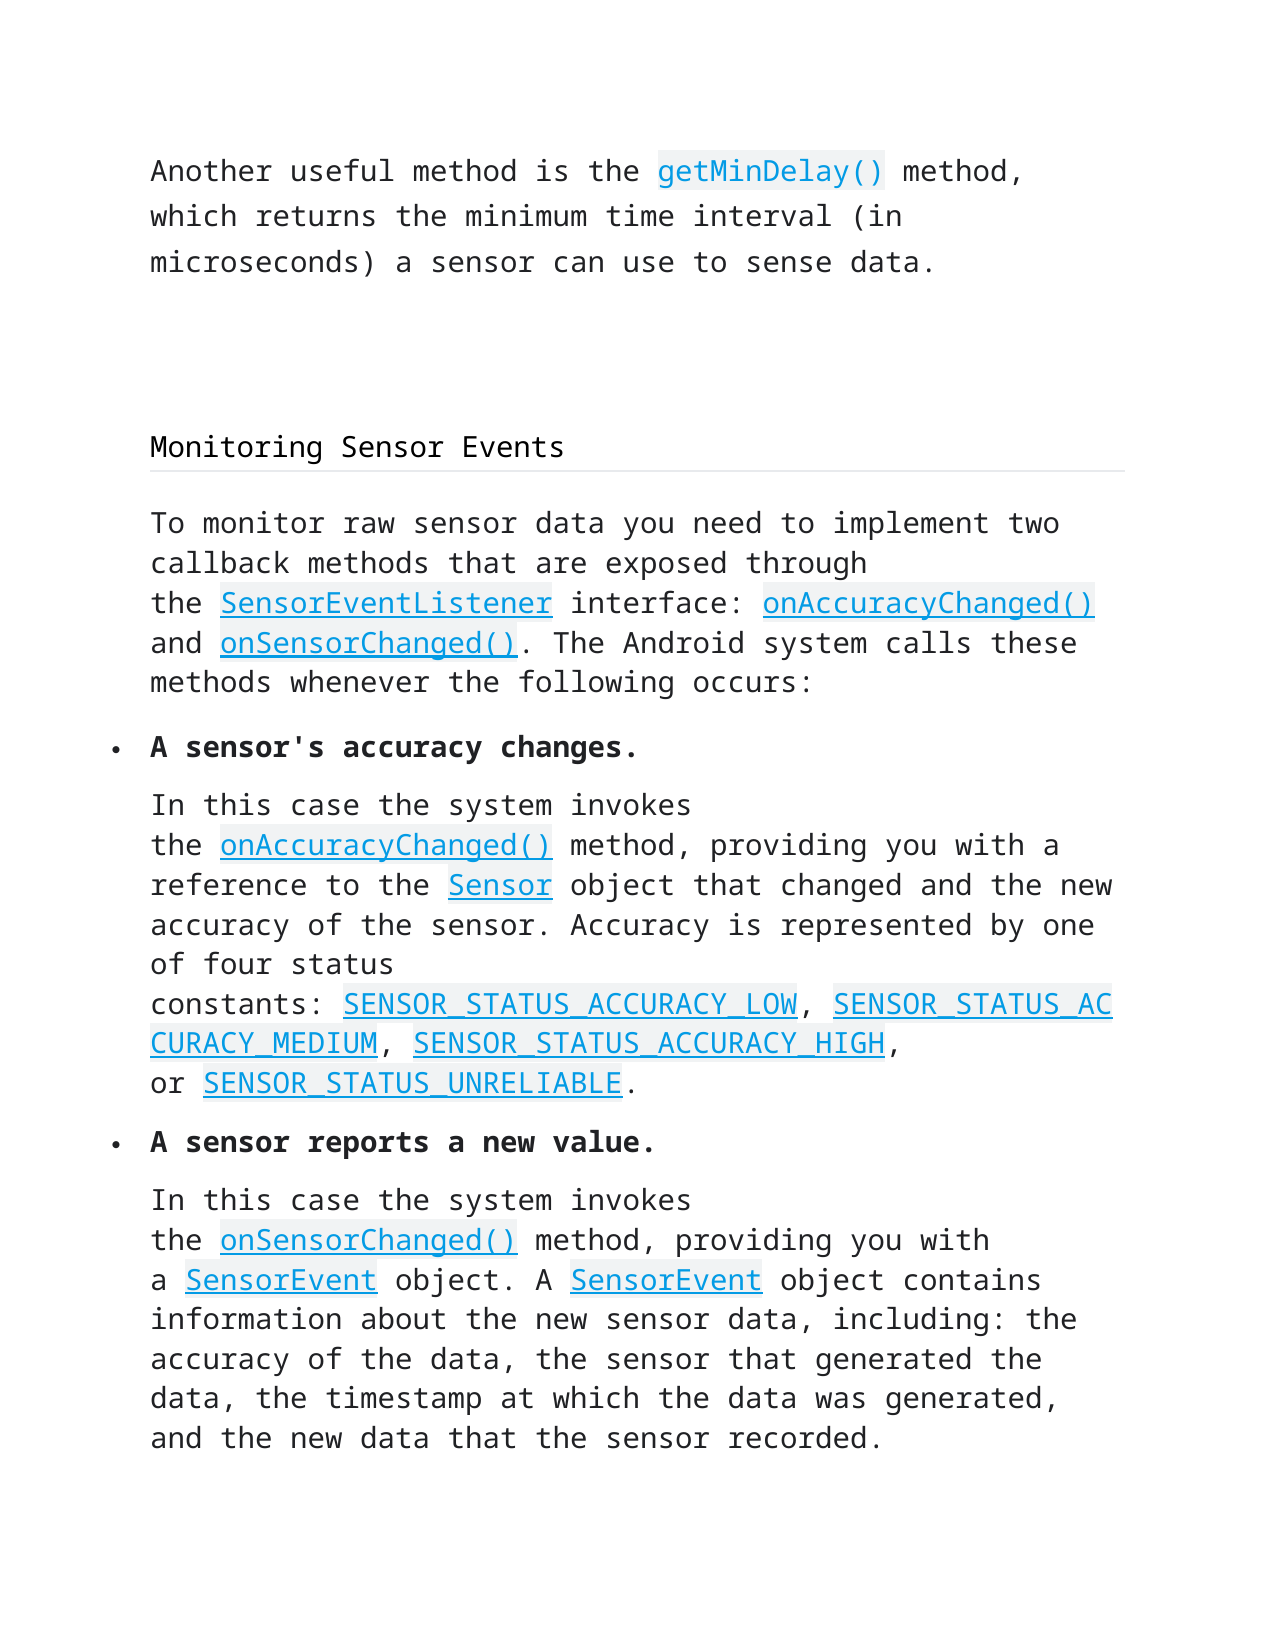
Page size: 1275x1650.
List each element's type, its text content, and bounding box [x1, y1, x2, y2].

text In this case the system invokes the onSensorChanged() method, providing you with a SensorEvent object. A SensorEvent object contains information about the new sensor data, including: the accuracy of the data, the sensor that generated the data, the timestamp at which the data was generated, and the new data that the sensor recorded. [150, 1179, 1125, 1457]
text Another useful method is the getMinDelay() method, which returns the minimum time interval (in microseconds) a sensor can use to sense data. [150, 150, 1125, 281]
text To monitor raw sensor data you need to implement two callback methods that are exposed through the SensorEventListener interface: onAccuracyChanged() and onSensorChanged(). The Android system calls these methods whenever the following occurs: [150, 503, 1125, 701]
text In this case the system invokes the onAccuracyChanged() method, providing you with a reference to the Sensor object that changed and the new accuracy of the sensor. Accuracy is represented by one of four status constants: SENSOR_STATUS_ACCURACY_LOW, SENSOR_STATUS_ACCURACY_MEDIUM, SENSOR_STATUS_ACCURACY_HIGH, or SENSOR_STATUS_UNRELIABLE. [150, 785, 1125, 1102]
subtitle Monitoring Sensor Events [150, 416, 1125, 470]
list A sensor reports a new value. [112, 1121, 1125, 1161]
list A sensor's accuracy changes. [112, 726, 1125, 766]
